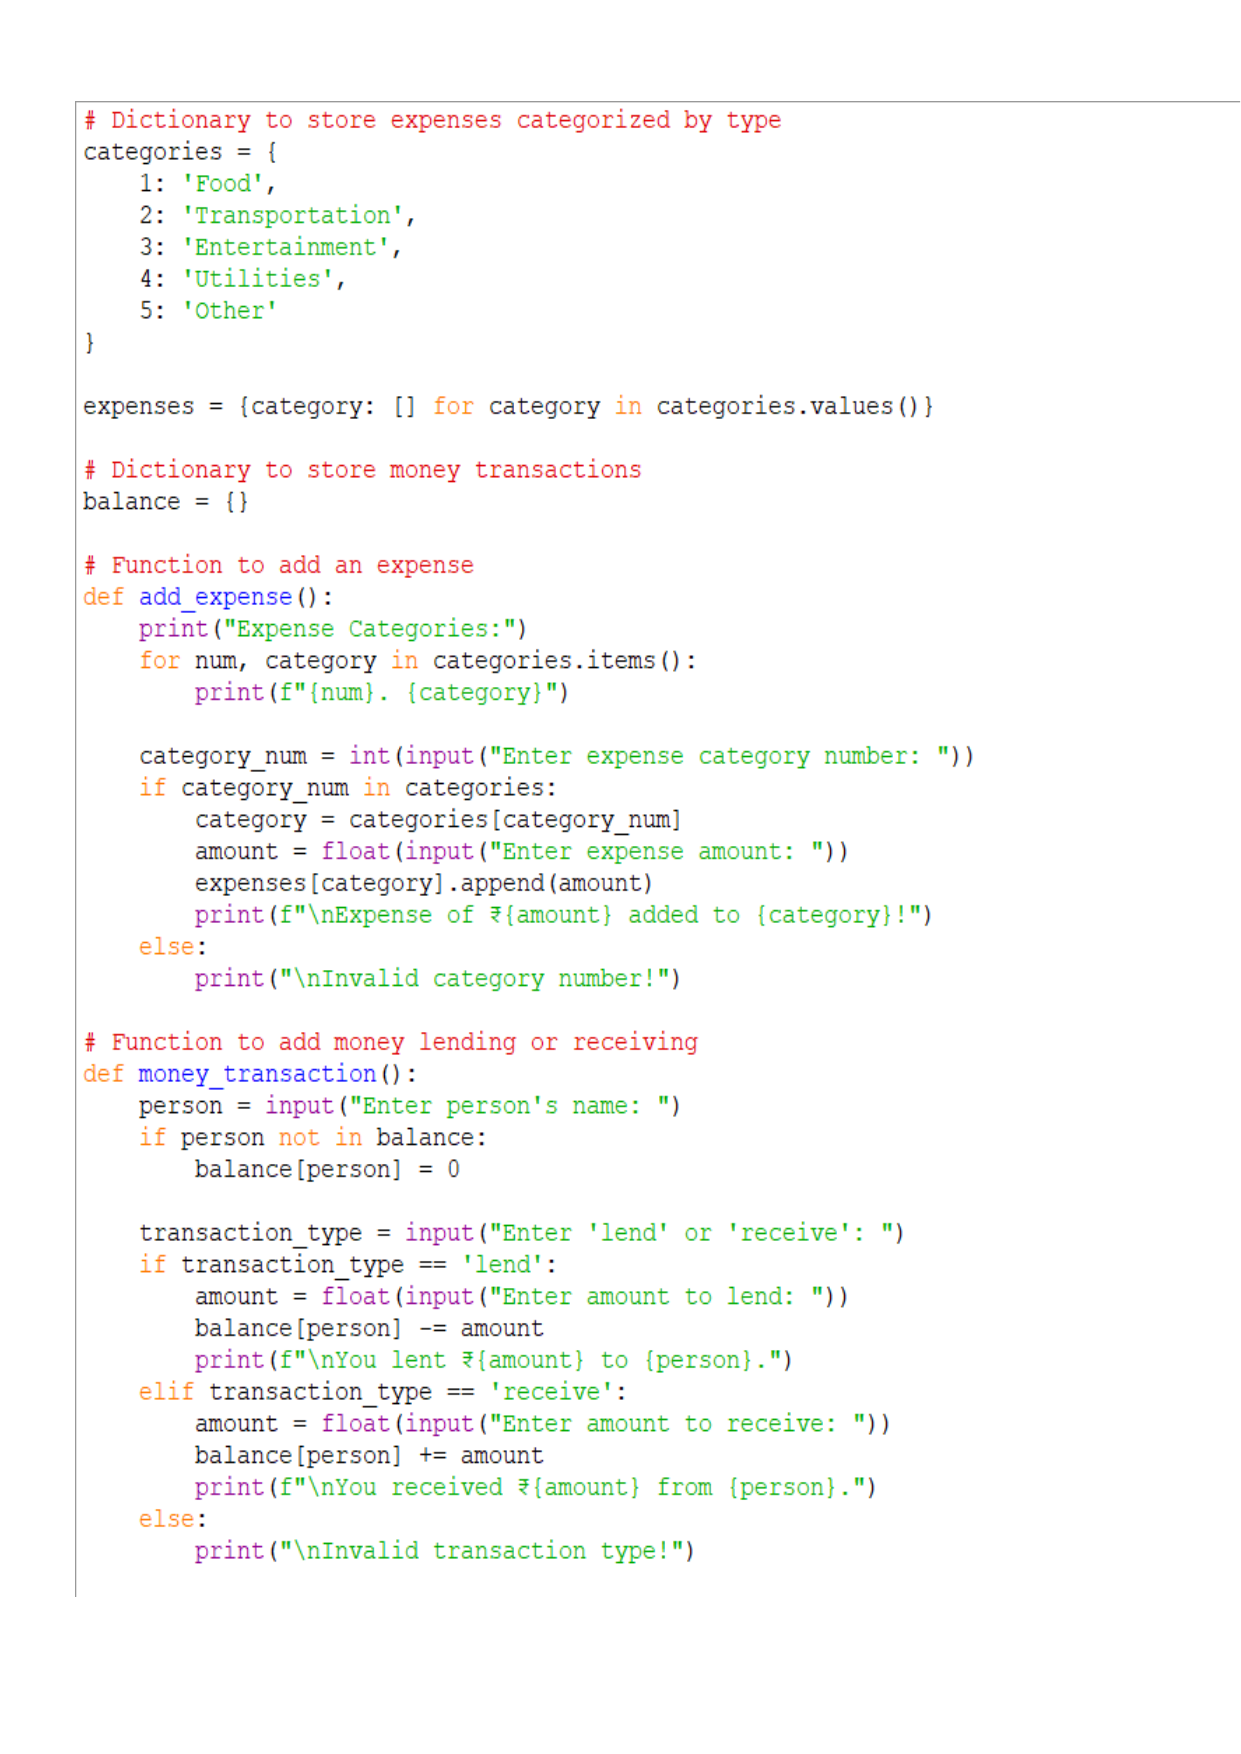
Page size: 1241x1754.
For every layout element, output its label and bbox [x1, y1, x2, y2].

picture [75, 101, 1241, 1597]
